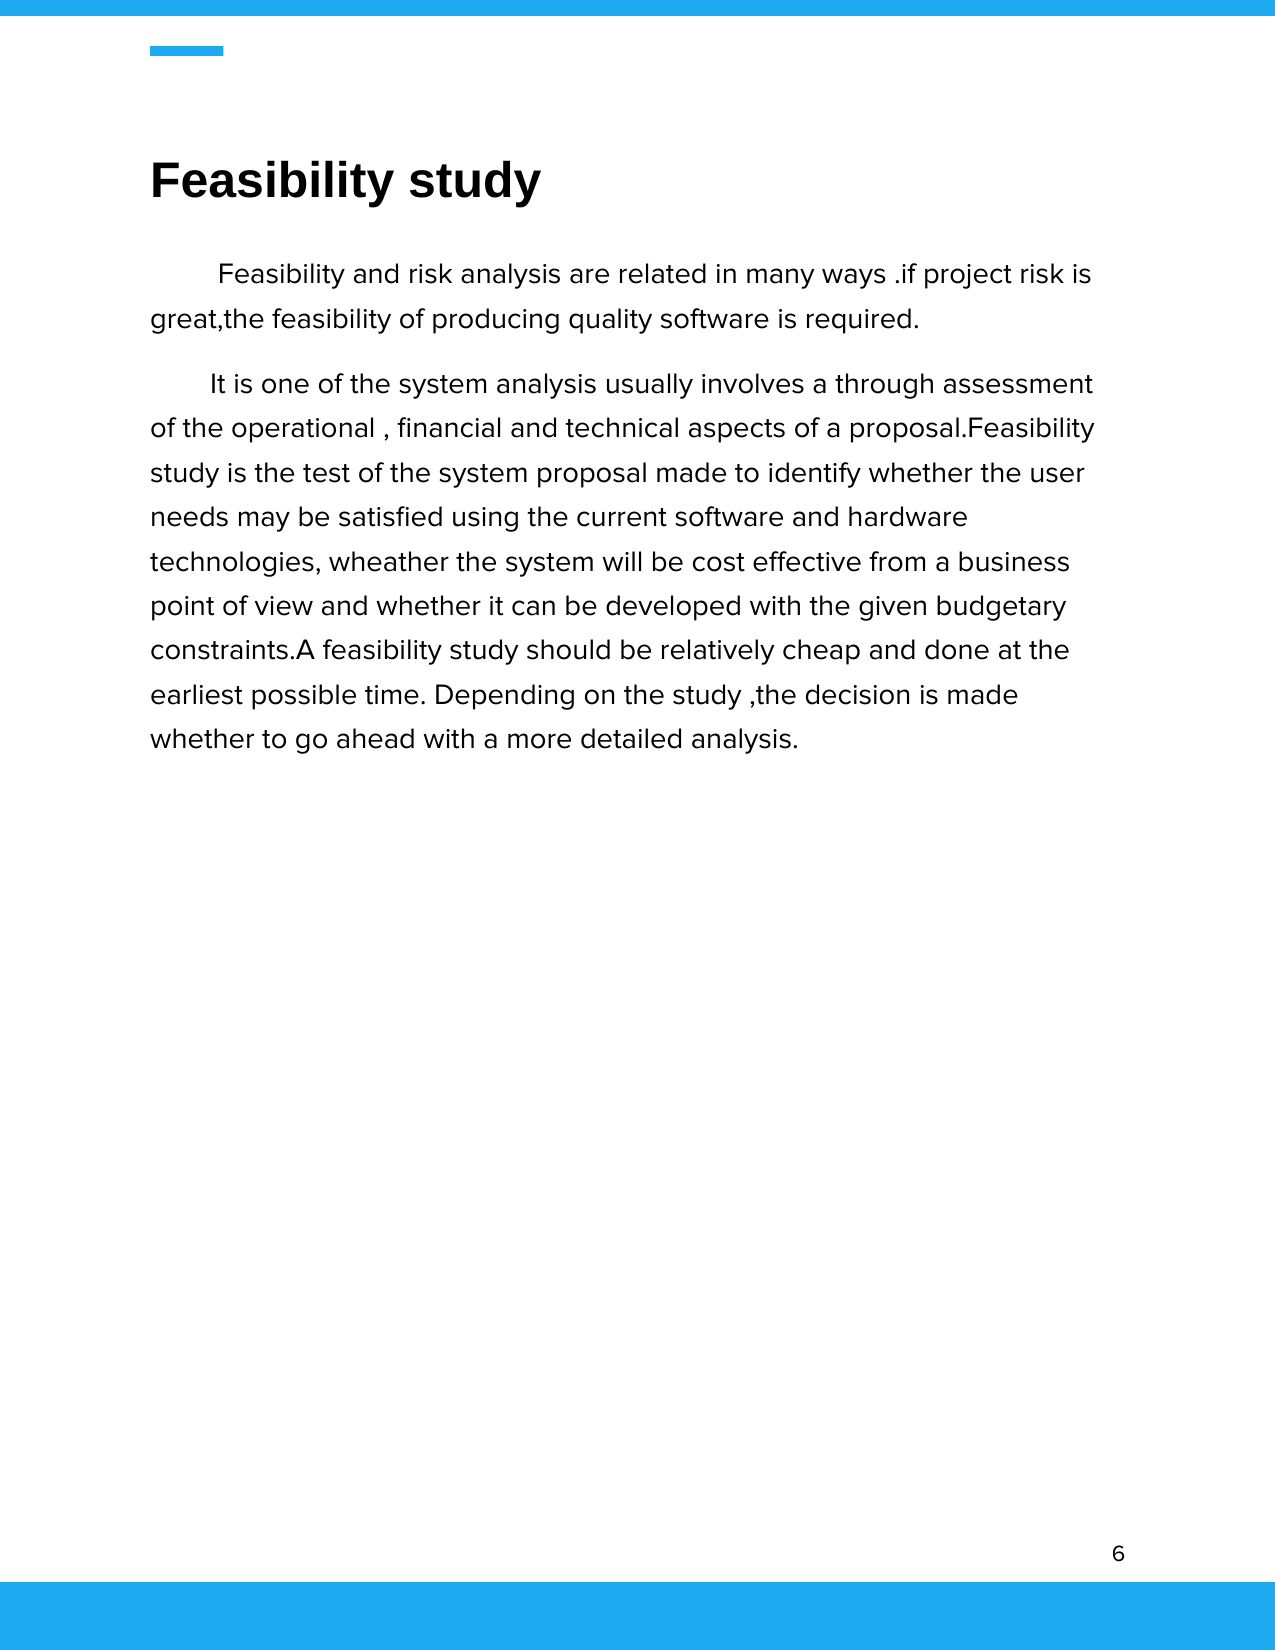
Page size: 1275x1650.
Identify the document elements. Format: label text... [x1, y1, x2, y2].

text Feasibility and risk analysis are related in many ways .if project risk is great,the feasibility of producing quality software is required. [150, 257, 1125, 337]
picture [0, 1582, 1275, 1650]
picture [150, 46, 224, 56]
text Feasibility study [150, 150, 1125, 207]
picture [0, 0, 1275, 16]
text It is one of the system analysis usually involves a through assessment of the operational , financial and technical aspects of a proposal.Feasibility study is the test of the system proposal made to identify whether the user needs may be satisfied using the current software and hardware technologies, wheather the system will be cost effective from a business point of view and whether it can be developed with the given budgetary constraints.A feasibility study should be relatively cheap and done at the earliest possible time. Depending on the study ,the decision is made whether to go ahead with a more detailed analysis. [150, 367, 1125, 757]
